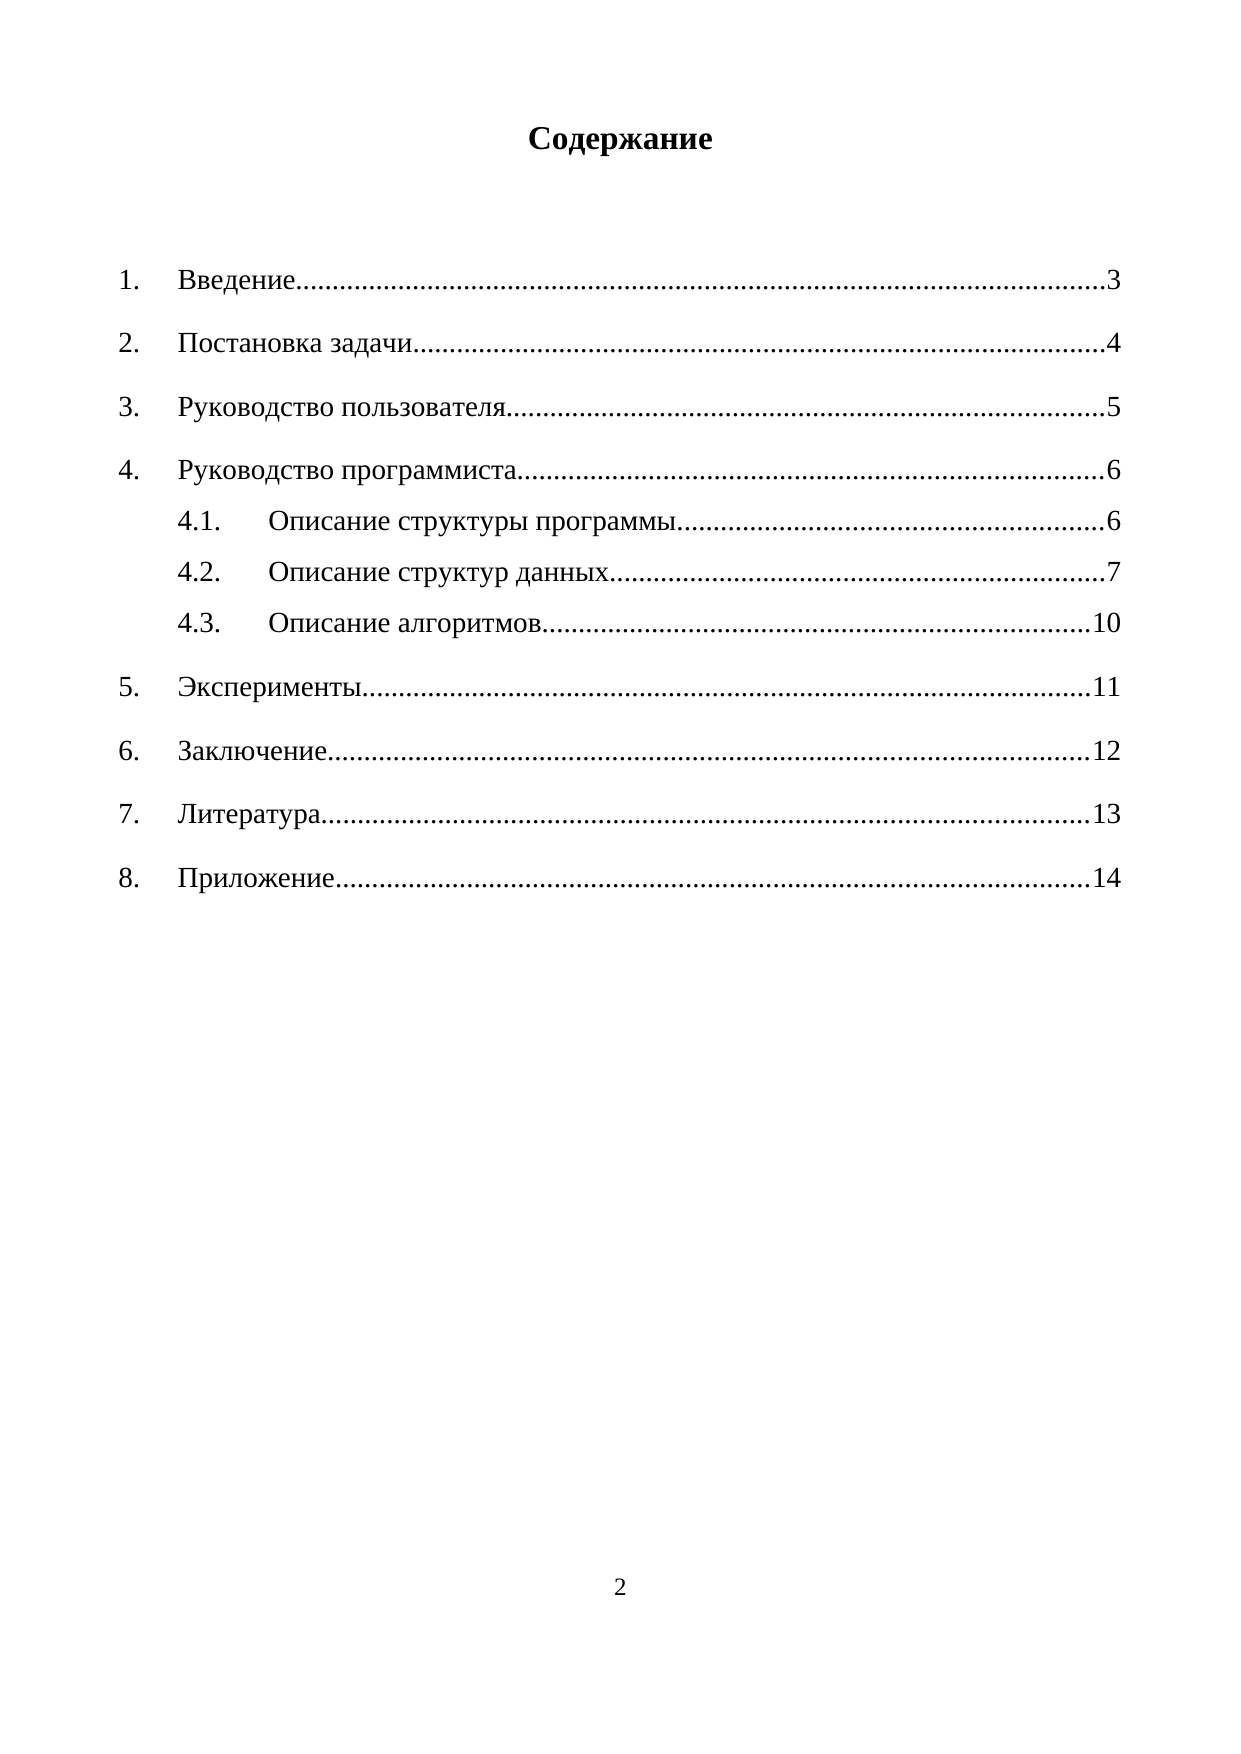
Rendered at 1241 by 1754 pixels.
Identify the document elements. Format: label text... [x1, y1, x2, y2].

text Содержание [118, 118, 1122, 156]
